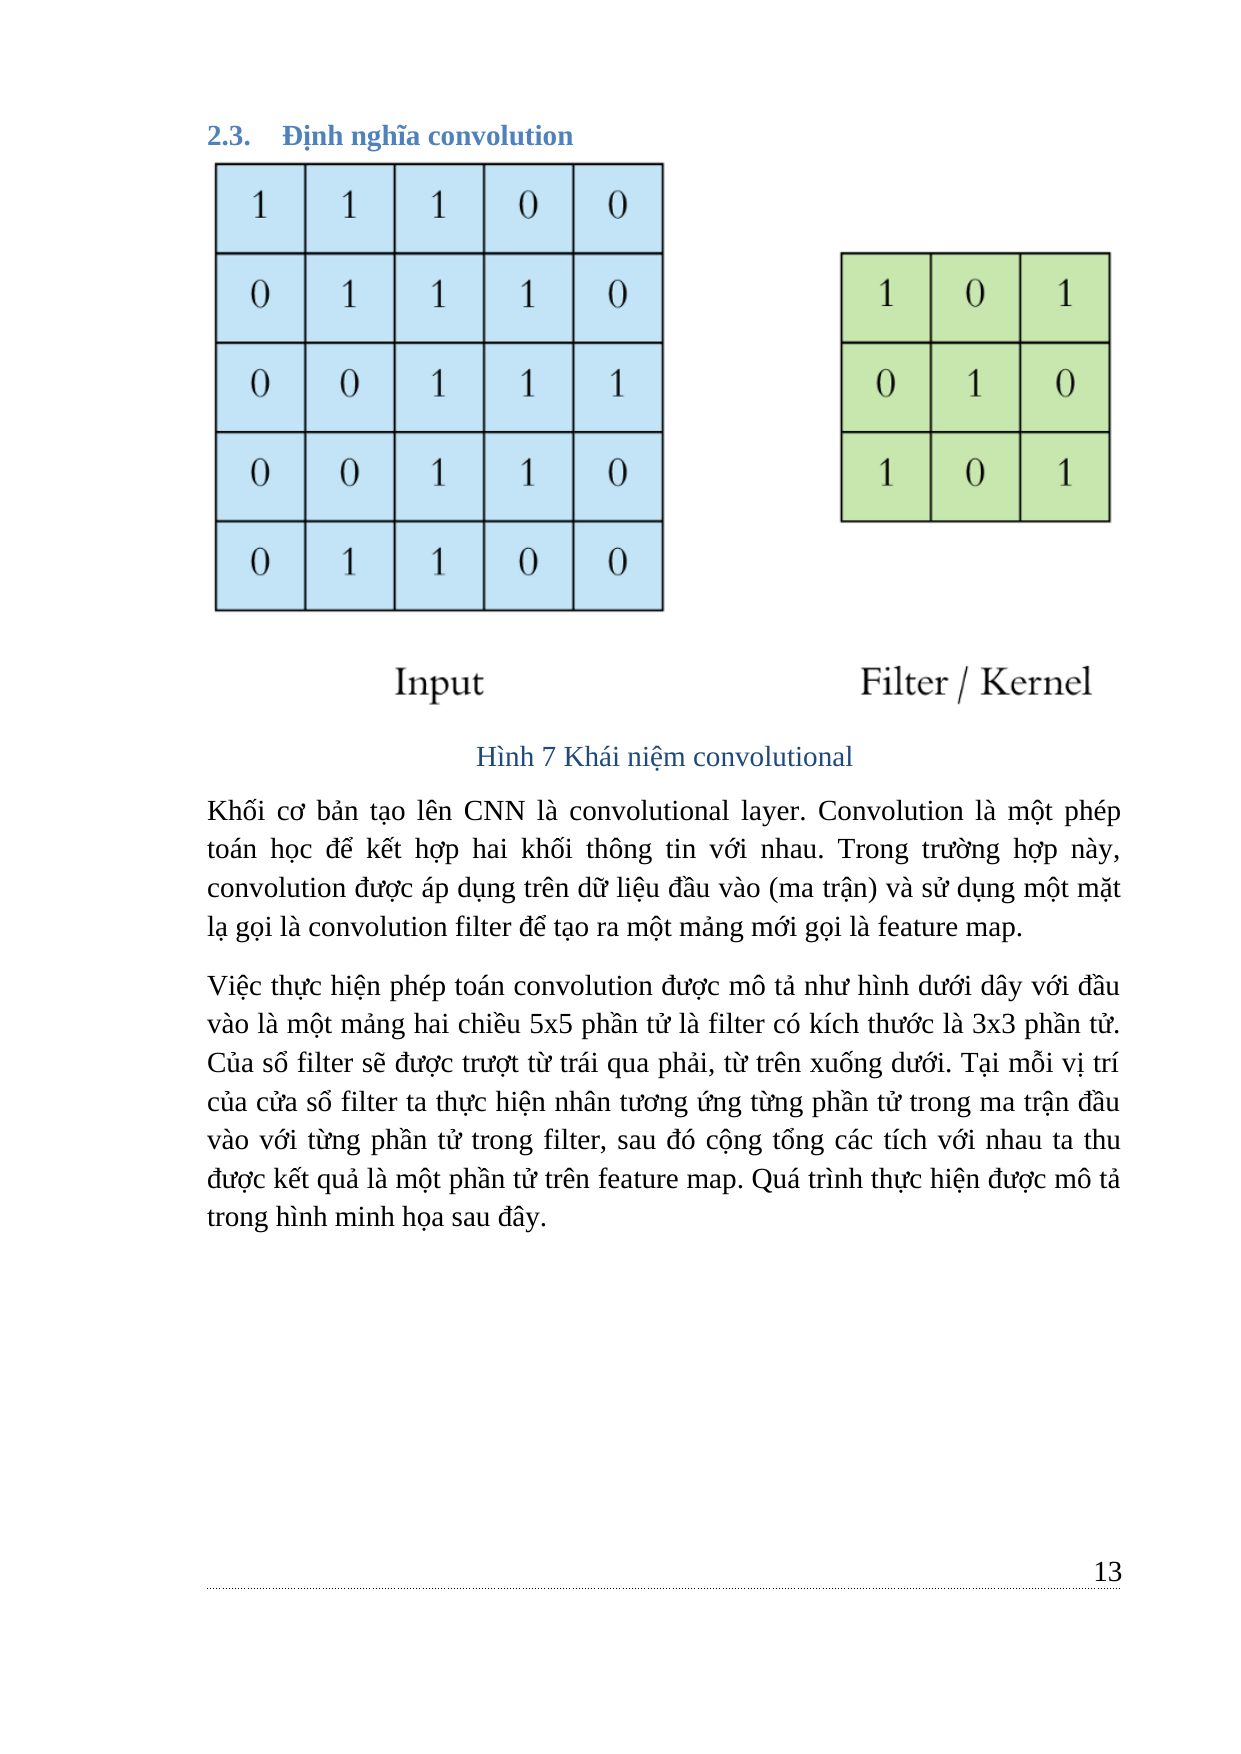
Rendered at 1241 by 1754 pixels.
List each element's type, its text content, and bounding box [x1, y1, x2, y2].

subtitle 2.3. Định nghĩa convolution [207, 118, 1122, 152]
text Khối cơ bản tạo lên CNN là convolutional layer. Convolution là một phép toán học để kết hợp hai khối thông tin với nhau. Trong trường hợp này, convolution được áp dụng trên dữ liệu đầu vào (ma trận) và sử dụng một mặt lạ gọi là convolution filter để tạo ra một mảng mới gọi là feature map. [207, 793, 1122, 942]
picture [206, 156, 1123, 713]
text Việc thực hiện phép toán convolution được mô tả như hình dưới dây với đầu vào là một mảng hai chiều 5x5 phần tử là filter có kích thước là 3x3 phần tử. Của sổ filter sẽ được trượt từ trái qua phải, từ trên xuống dưới. Tại mỗi vị trí của cửa sổ filter ta thực hiện nhân tương ứng từng phần tử trong ma trận đầu vào với từng phần tử trong filter, sau đó cộng tổng các tích với nhau ta thu được kết quả là một phần tử trên feature map. Quá trình thực hiện được mô tả trong hình minh họa sau đây. [207, 968, 1122, 1233]
text Hình 7 Khái niệm convolutional [207, 739, 1122, 772]
